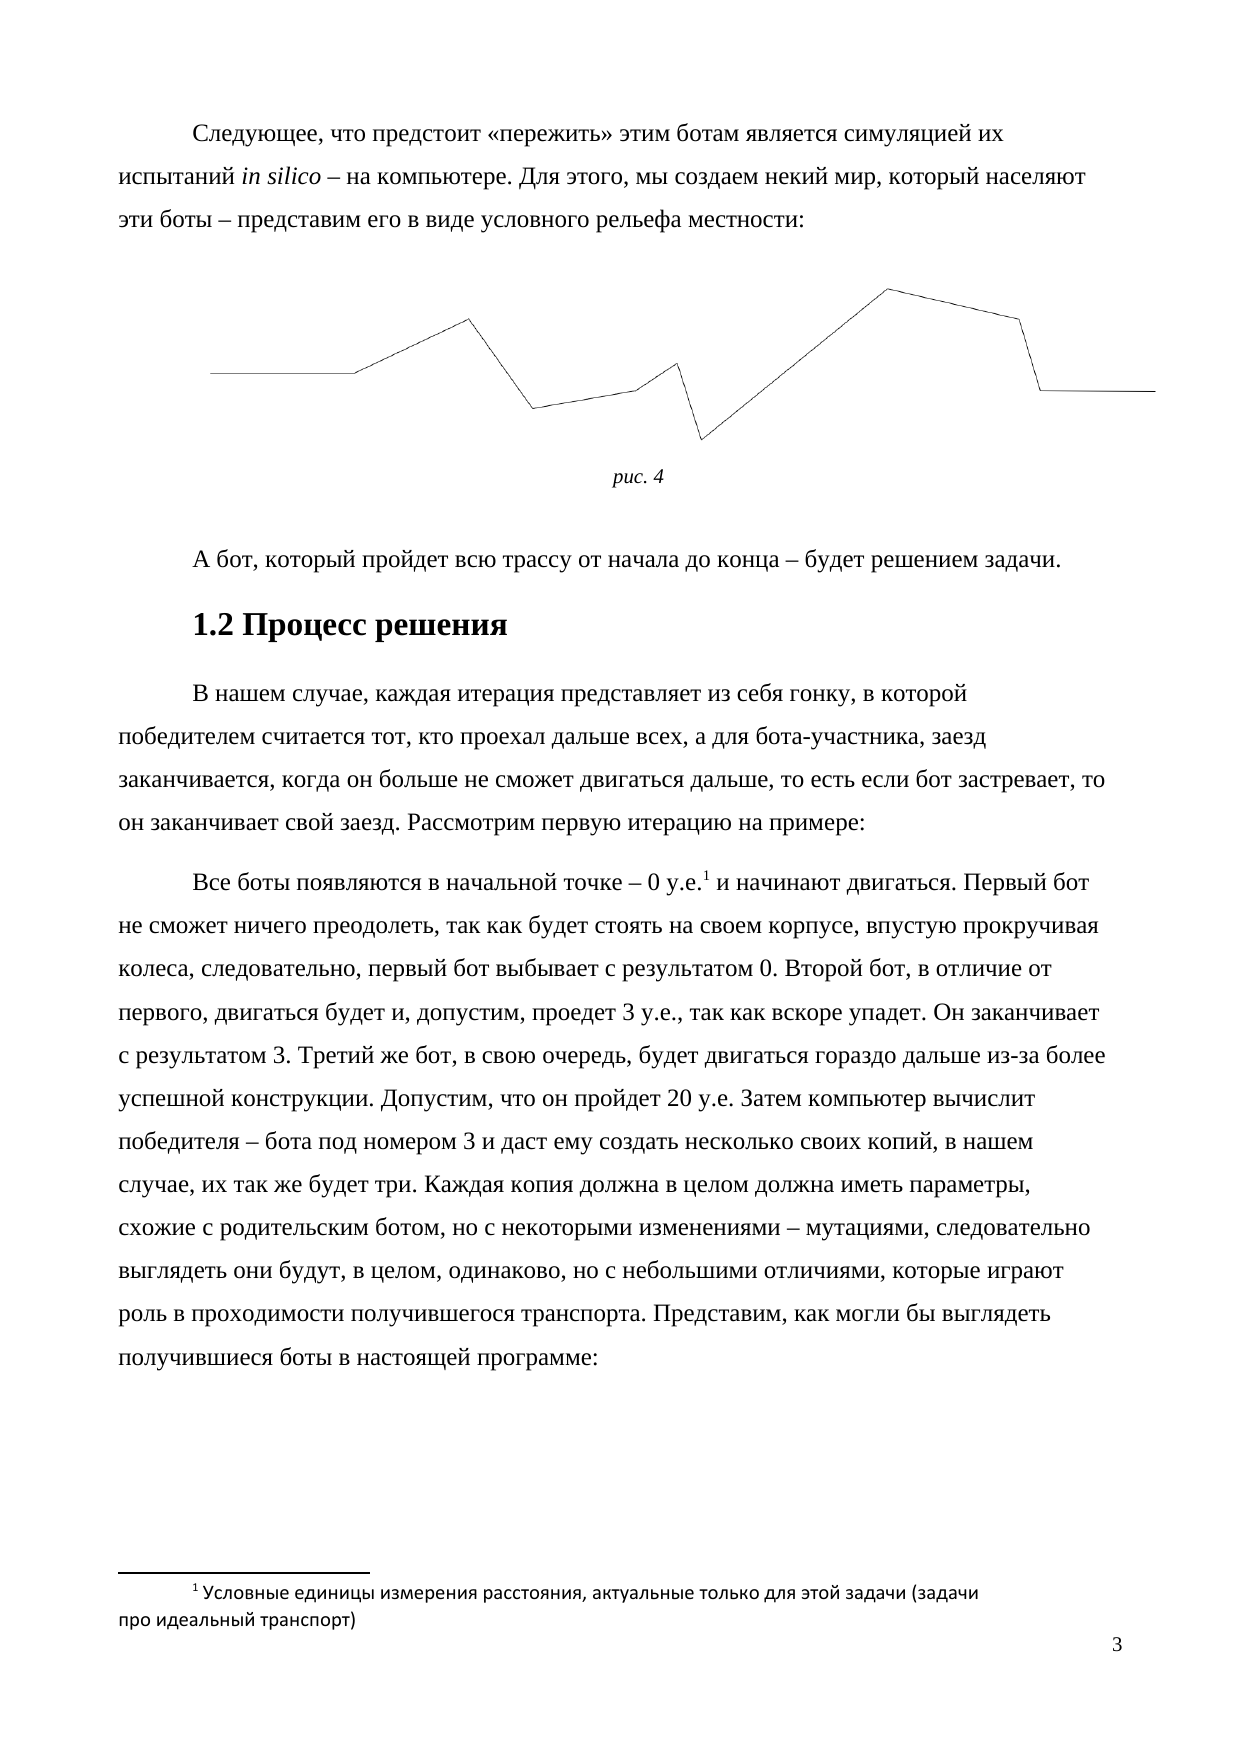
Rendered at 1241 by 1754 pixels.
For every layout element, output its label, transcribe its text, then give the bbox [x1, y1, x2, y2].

text Следующее, что предстоит «пережить» этим ботам является симуляцией их испытаний in silico – на компьютере. Для этого, мы создаем некий мир, который населяют эти боты – представим его в виде условного рельефа местности: [118, 118, 1107, 233]
text Все боты появляются в начальной точке – 0 у.е. и начинают двигаться. Первый бот не сможет ничего преодолеть, так как будет стоять на своем корпусе, впустую прокручивая колеса, следовательно, первый бот выбывает с результатом 0. Второй бот, в отличие от первого, двигаться будет и, допустим, проедет 3 у.е., так как вскоре упадет. Он заканчивает с результатом 3. Третий же бот, в свою очередь, будет двигаться гораздо дальше из-за более успешной конструкции. Допустим, что он пройдет 20 у.е. Затем компьютер вычислит победителя – бота под номером 3 и даст ему создать несколько своих копий, в нашем случае, их так же будет три. Каждая копия должна в целом должна иметь параметры, схожие с родительским ботом, но с некоторыми изменениями – мутациями, следовательно выглядеть они будут, в целом, одинаково, но с небольшими отличиями, которые играют роль в проходимости получившегося транспорта. Представим, как могли бы выглядеть получившиеся боты в настоящей программе: [118, 867, 1107, 1370]
text В нашем случае, каждая итерация представляет из себя гонку, в которой победителем считается тот, кто проехал дальше всех, а для бота-участника, заезд заканчивается, когда он больше не сможет двигаться дальше, то есть если бот застревает, то он заканчивает свой заезд. Рассмотрим первую итерацию на примере: [118, 678, 1107, 836]
subtitle 1.2 Процесс решения [118, 604, 1107, 642]
picture [192, 264, 1167, 456]
text А бот, который пройдет всю трассу от начала до конца – будет решением задачи. [118, 544, 1107, 573]
